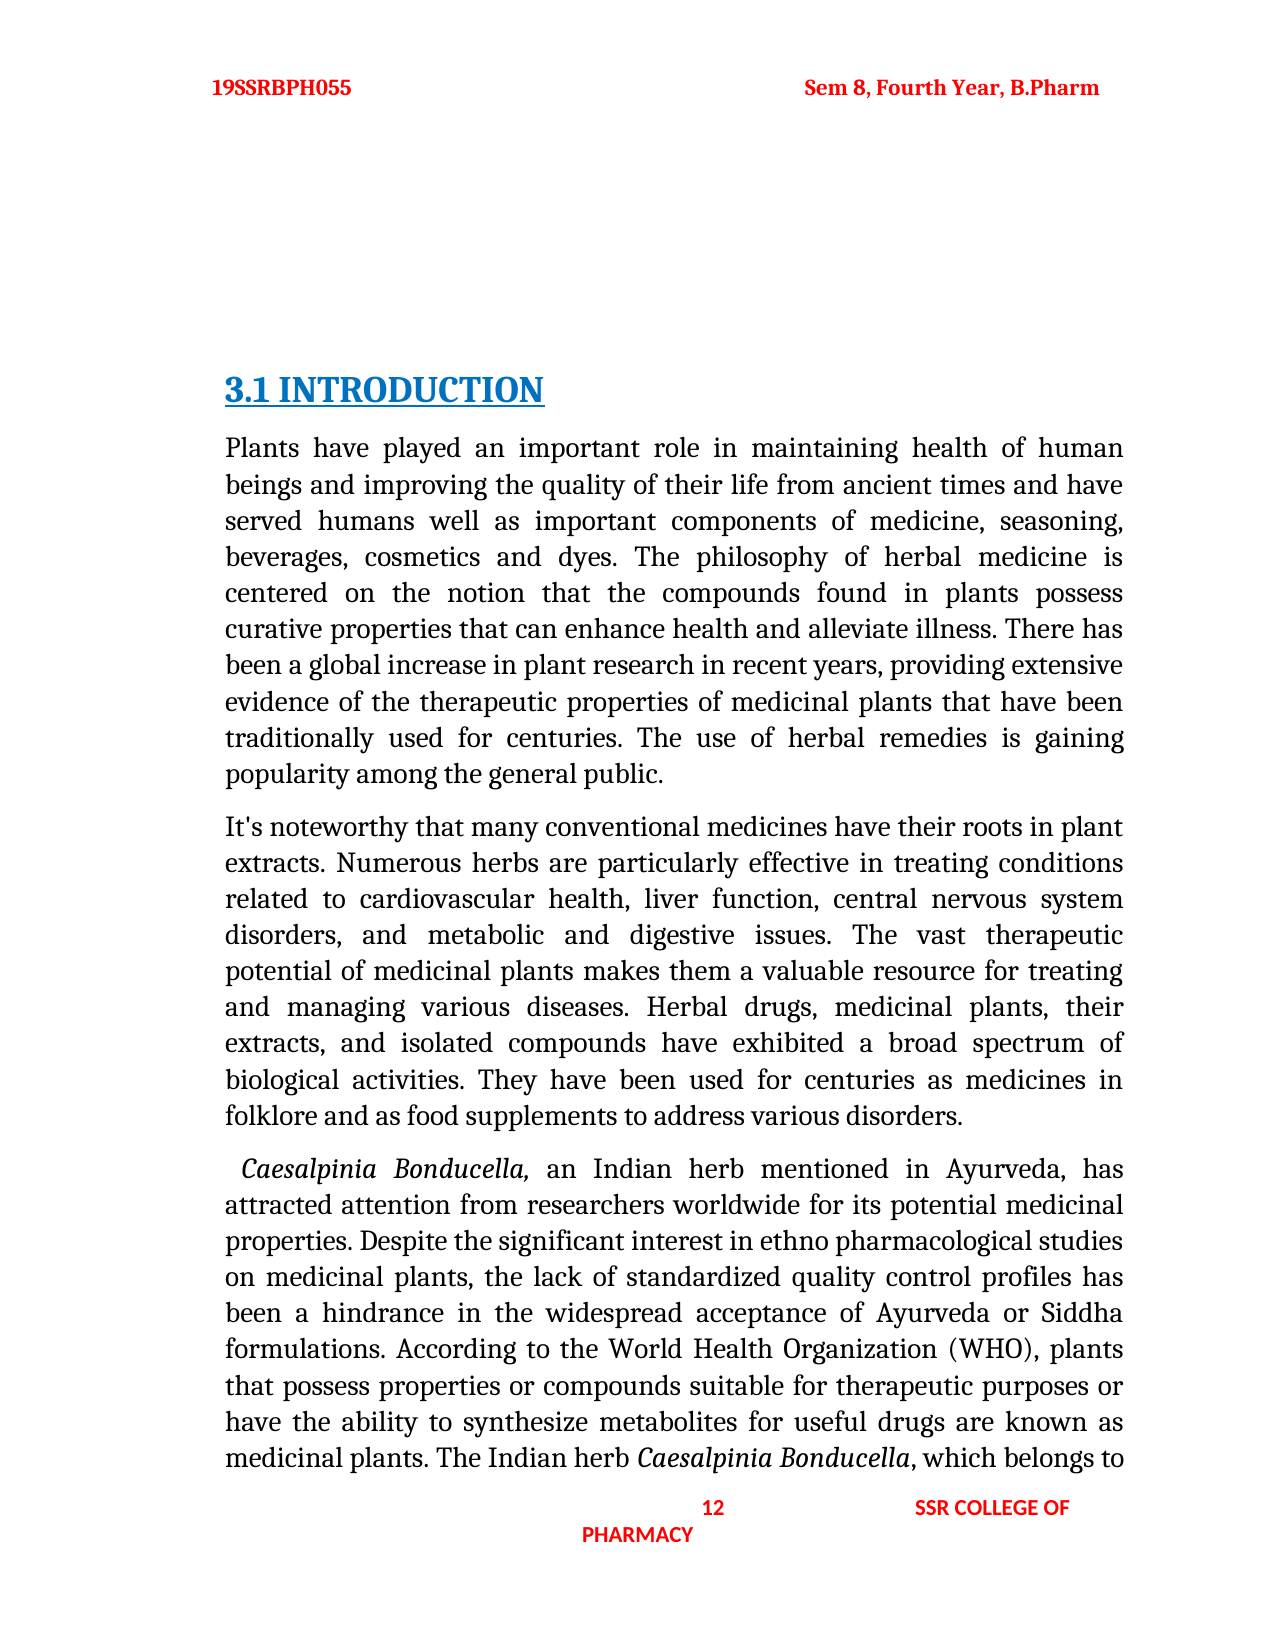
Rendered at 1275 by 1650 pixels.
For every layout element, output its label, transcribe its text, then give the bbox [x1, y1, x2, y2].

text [225, 1152, 1125, 1474]
text Plants have played an important role in maintaining health of human beings and improving the quality of their life from ancient times and have served humans well as important components of medicine, seasoning, beverages, cosmetics and dyes. The philosophy of herbal medicine is centered on the notion that the compounds found in plants possess curative properties that can enhance health and alleviate illness. There has been a global increase in plant research in recent years, providing extensive evidence of the therapeutic properties of medicinal plants that have been traditionally used for centuries. The use of herbal remedies is gaining popularity among the general public. [225, 432, 1125, 791]
text It's noteworthy that many conventional medicines have their roots in plant extracts. Numerous herbs are particularly effective in treating conditions related to cardiovascular health, liver function, central nervous system disorders, and metabolic and digestive issues. The vast therapeutic potential of medicinal plants makes them a valuable resource for treating and managing various diseases. Herbal drugs, medicinal plants, their extracts, and isolated compounds have exhibited a broad spectrum of biological activities. They have been used for centuries as medicines in folklore and as food supplements to address various disorders. [225, 810, 1125, 1132]
text 3.1 INTRODUCTION [225, 368, 1125, 412]
